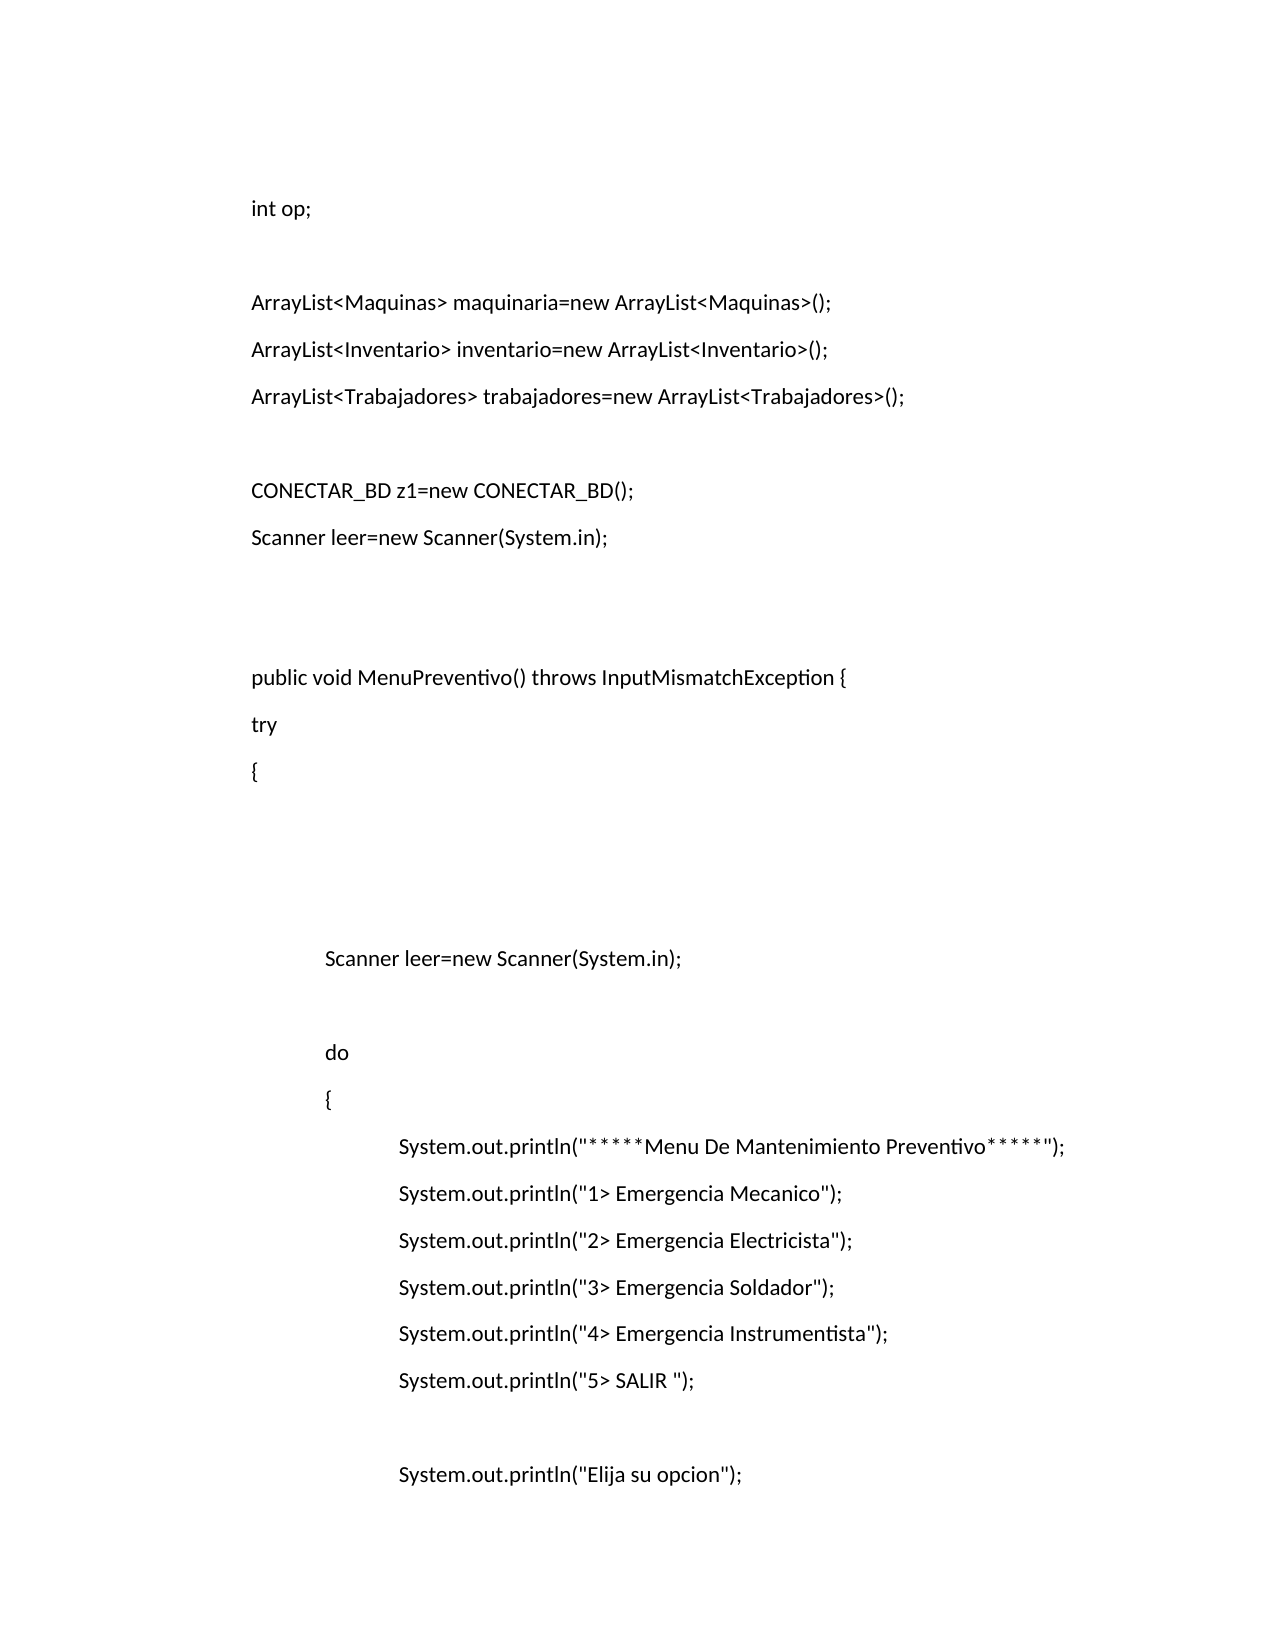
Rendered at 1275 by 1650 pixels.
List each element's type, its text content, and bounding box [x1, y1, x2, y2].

text System.out.println("5> SALIR "); [177, 1366, 1098, 1394]
text System.out.println("*****Menu De Mantenimiento Preventivo*****"); [177, 1132, 1098, 1160]
text do [177, 1038, 1098, 1066]
text { [177, 757, 1098, 785]
text Scanner leer=new Scanner(System.in); [177, 944, 1098, 972]
text System.out.println("1> Emergencia Mecanico"); [177, 1179, 1098, 1207]
text System.out.println("3> Emergencia Soldador"); [177, 1273, 1098, 1301]
text ArrayList<Maquinas> maquinaria=new ArrayList<Maquinas>(); [177, 288, 1098, 316]
text ArrayList<Inventario> inventario=new ArrayList<Inventario>(); [177, 335, 1098, 363]
text { [177, 1085, 1098, 1113]
text System.out.println("Elija su opcion"); [177, 1460, 1098, 1488]
text try [177, 710, 1098, 738]
text Scanner leer=new Scanner(System.in); [177, 523, 1098, 551]
text System.out.println("4> Emergencia Instrumentista"); [177, 1319, 1098, 1347]
text CONECTAR_BD z1=new CONECTAR_BD(); [177, 476, 1098, 504]
text public void MenuPreventivo() throws InputMismatchException { [177, 663, 1098, 691]
text int op; [177, 194, 1098, 222]
text ArrayList<Trabajadores> trabajadores=new ArrayList<Trabajadores>(); [177, 382, 1098, 410]
text System.out.println("2> Emergencia Electricista"); [177, 1226, 1098, 1254]
